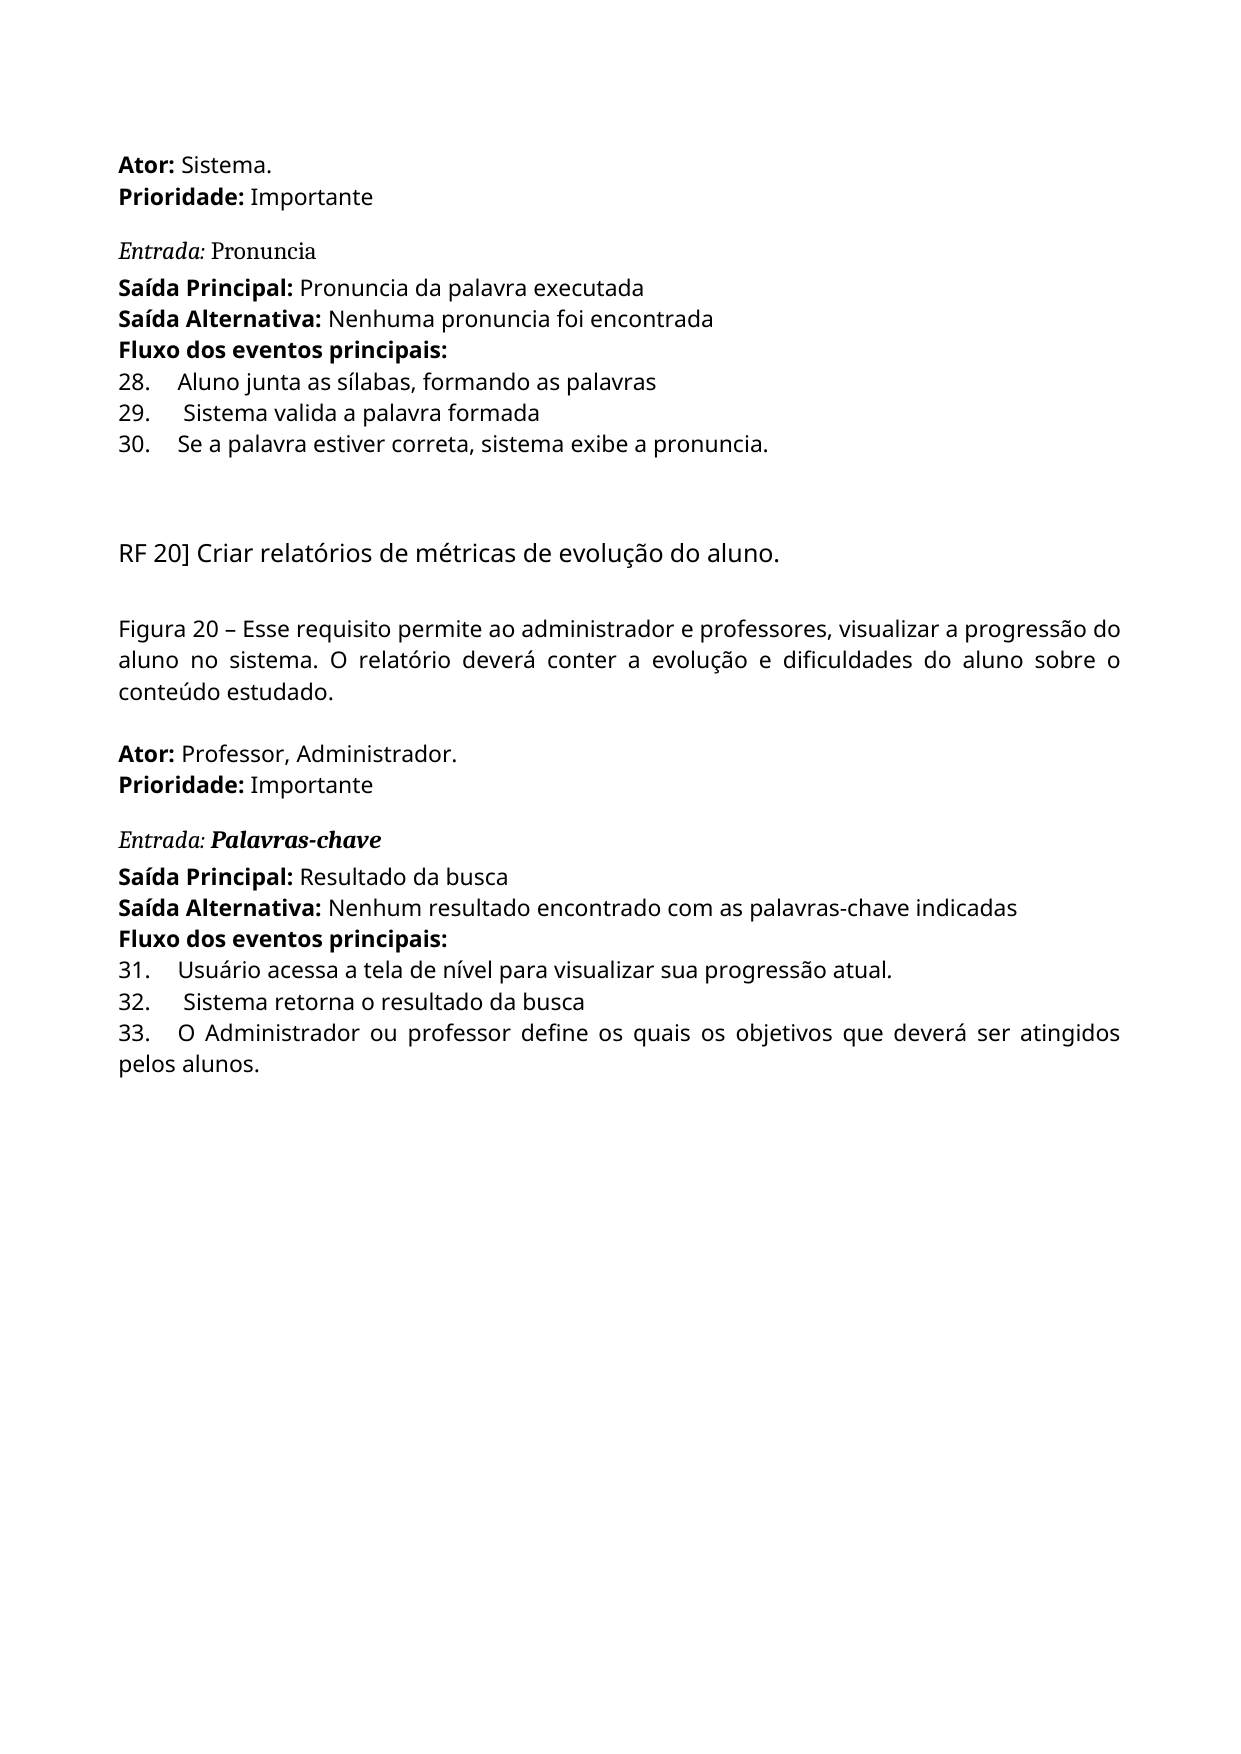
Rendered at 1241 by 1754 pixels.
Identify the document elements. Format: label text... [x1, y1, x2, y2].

text Figura 20 – Esse requisito permite ao administrador e professores, visualizar a progressão do aluno no sistema. O relatório deverá conter a evolução e dificuldades do aluno sobre o conteúdo estudado. [118, 613, 1122, 707]
text Saída Alternativa: Nenhum resultado encontrado com as palavras-chave indicadas [118, 892, 1122, 923]
text Prioridade: Importante [118, 181, 1122, 212]
text 33. O Administrador ou professor define os quais os objetivos que deverá ser atingidos pelos alunos. [118, 1017, 1122, 1079]
text 28. Aluno junta as sílabas, formando as palavras [118, 366, 1122, 397]
text Ator: Sistema. [118, 149, 1122, 181]
text Ator: Professor, Administrador. [118, 738, 1122, 769]
text Entrada: Palavras-chave [118, 826, 1122, 854]
text 29. Sistema valida a palavra formada [118, 397, 1122, 428]
text Fluxo dos eventos principais: [118, 923, 1122, 954]
text Saída Principal: Resultado da busca [118, 861, 1122, 892]
text Entrada: Pronuncia [118, 237, 1122, 266]
text Prioridade: Importante [118, 769, 1122, 801]
text RF 20] Criar relatórios de métricas de evolução do aluno. [118, 535, 1122, 569]
text 31. Usuário acessa a tela de nível para visualizar sua progressão atual. [118, 954, 1122, 986]
text 32. Sistema retorna o resultado da busca [118, 986, 1122, 1017]
text Saída Principal: Pronuncia da palavra executada [118, 272, 1122, 303]
text 30. Se a palavra estiver correta, sistema exibe a pronuncia. [118, 428, 1122, 459]
text Saída Alternativa: Nenhuma pronuncia foi encontrada [118, 303, 1122, 334]
text Fluxo dos eventos principais: [118, 334, 1122, 366]
